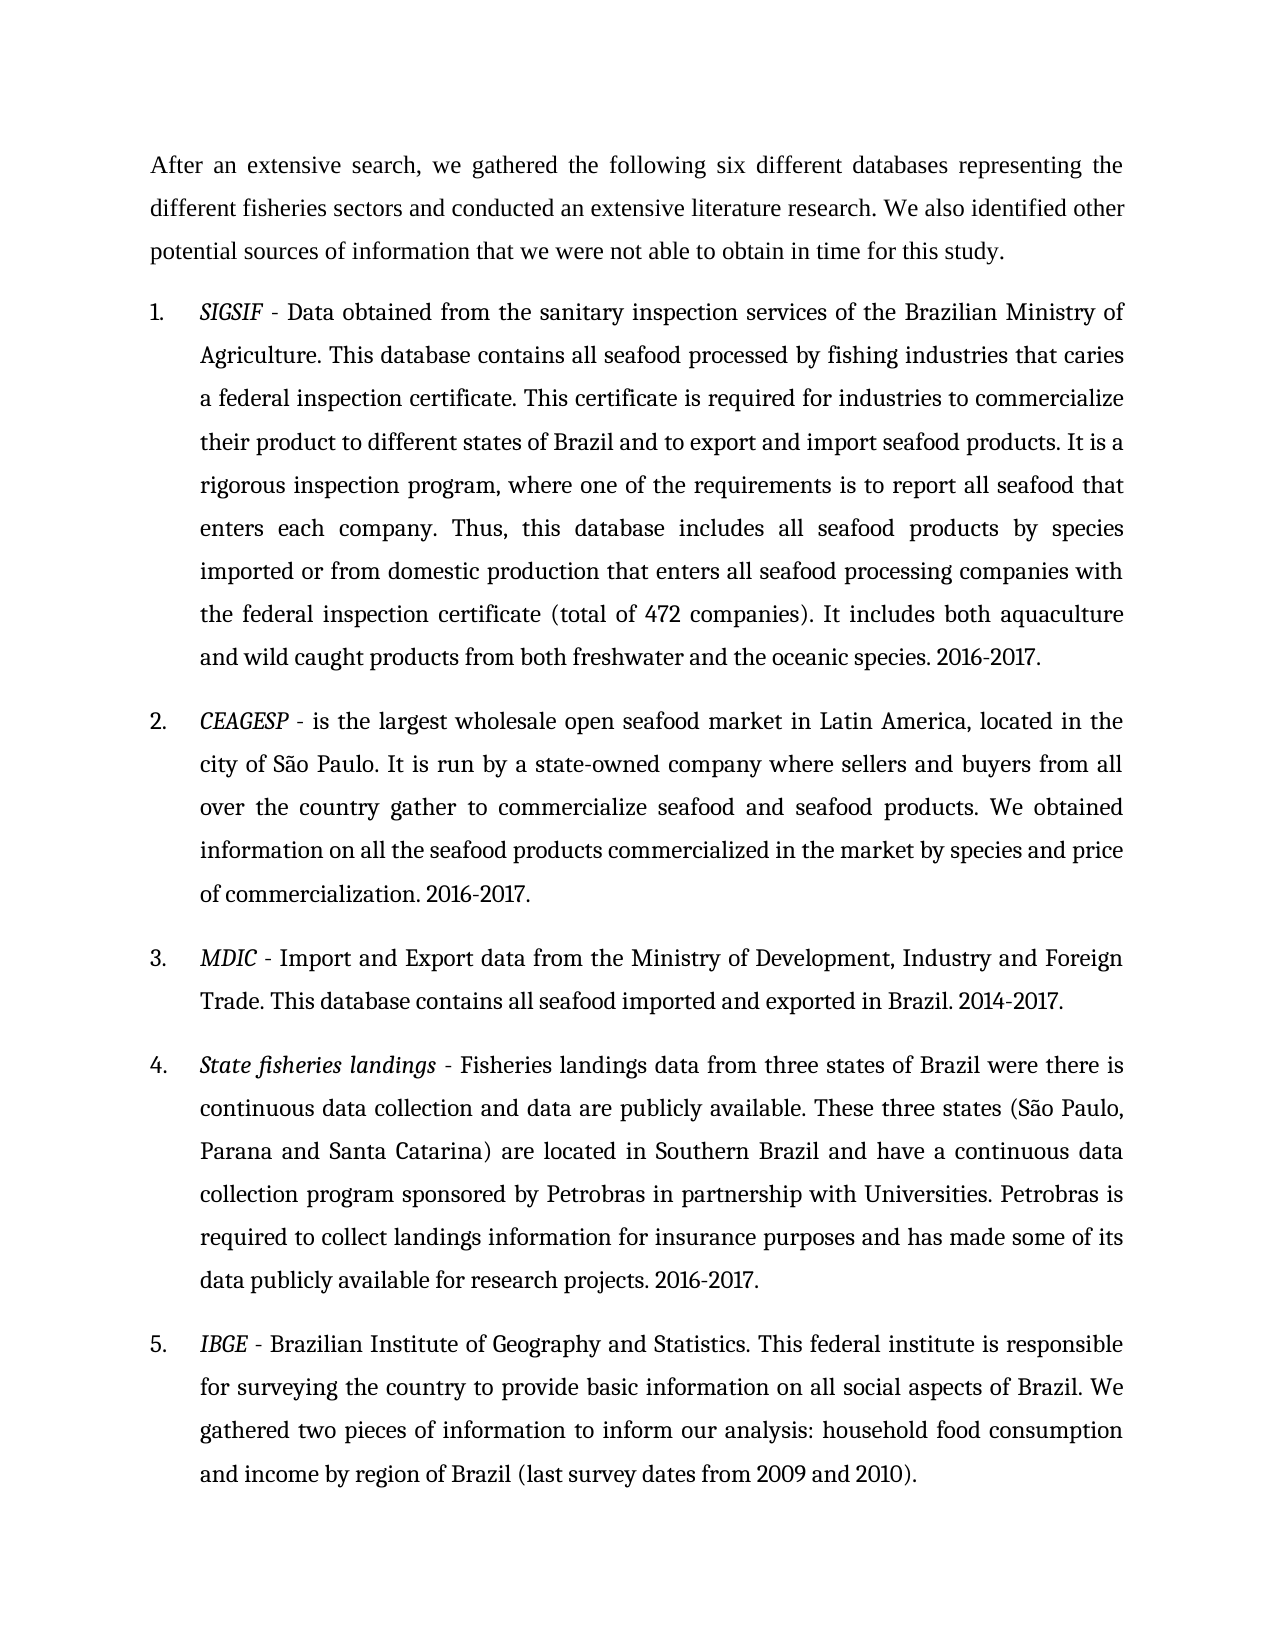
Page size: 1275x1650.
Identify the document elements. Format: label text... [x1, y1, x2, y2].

list CEAGESP - is the largest wholesale open seafood market in Latin America, located in the city of São Paulo. It is run by a state-owned company where sellers and buyers from all over the country gather to commercialize seafood and seafood products. We obtained information on all the seafood products commercialized in the market by species and price of commercialization. 2016-2017. [150, 707, 1125, 908]
list State fisheries landings - Fisheries landings data from three states of Brazil were there is continuous data collection and data are publicly available. These three states (São Paulo, Parana and Santa Catarina) are located in Southern Brazil and have a continuous data collection program sponsored by Petrobras in partnership with Universities. Petrobras is required to collect landings information for insurance purposes and has made some of its data publicly available for research projects. 2016-2017. [150, 1051, 1125, 1295]
list IBGE - Brazilian Institute of Geography and Statistics. This federal institute is responsible for surveying the country to provide basic information on all social aspects of Brazil. We gathered two pieces of information to inform our analysis: household food consumption and income by region of Brazil (last survey dates from 2009 and 2010). [150, 1330, 1125, 1488]
text After an extensive search, we gathered the following six different databases representing the different fisheries sectors and conducted an extensive literature research. We also identified other potential sources of information that we were not able to obtain in time for this study. [150, 150, 1125, 265]
list SIGSIF - Data obtained from the sanitary inspection services of the Brazilian Ministry of Agriculture. This database contains all seafood processed by fishing industries that caries a federal inspection certificate. This certificate is required for industries to commercialize their product to different states of Brazil and to export and import seafood products. It is a rigorous inspection program, where one of the requirements is to report all seafood that enters each company. Thus, this database includes all seafood products by species imported or from domestic production that enters all seafood processing companies with the federal inspection certificate (total of 472 companies). It includes both aquaculture and wild caught products from both freshwater and the oceanic species. 2016-2017. [150, 298, 1125, 672]
list MDIC - Import and Export data from the Ministry of Development, Industry and Foreign Trade. This database contains all seafood imported and exported in Brazil. 2014-2017. [150, 943, 1125, 1015]
